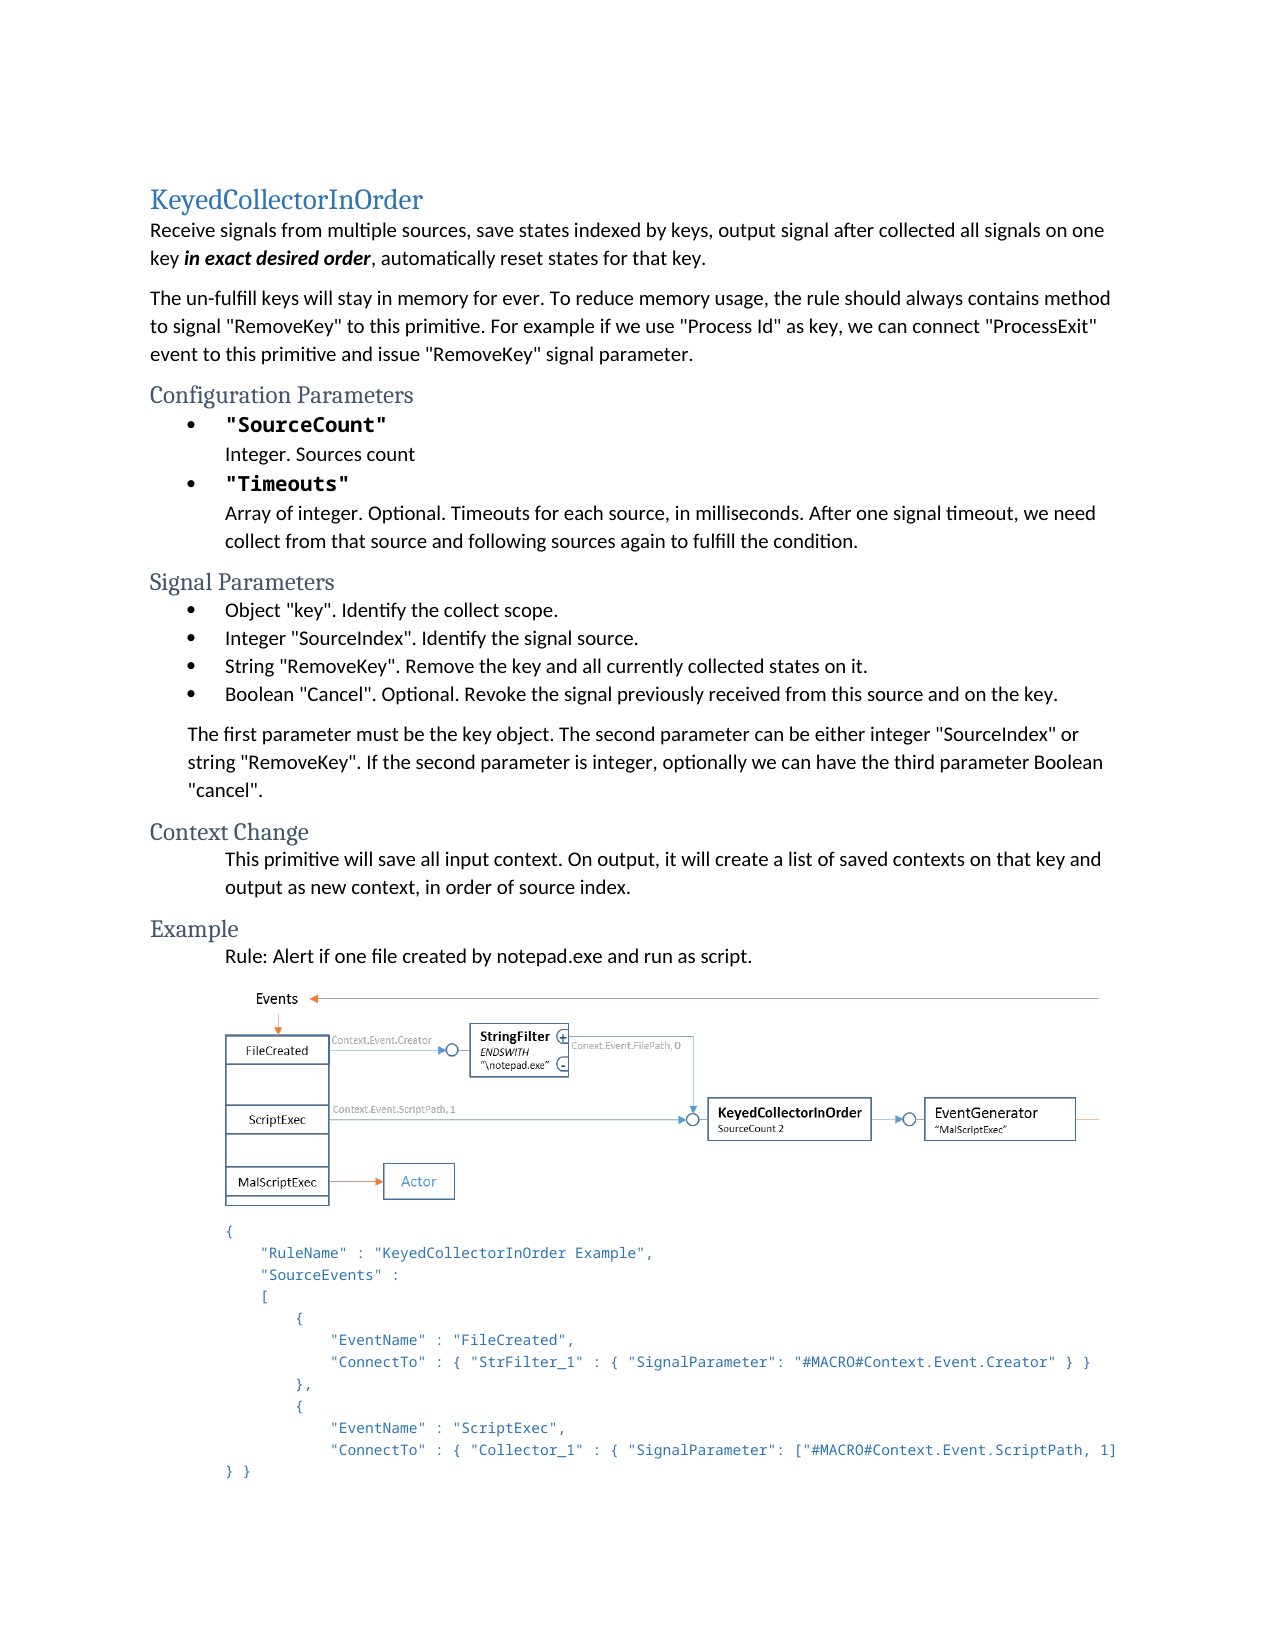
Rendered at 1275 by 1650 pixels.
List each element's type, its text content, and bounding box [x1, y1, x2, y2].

subtitle KeyedCollectorInOrder [150, 183, 1125, 217]
picture [225, 983, 1099, 1206]
text This primitive will save all input context. On output, it will create a list of saved contexts on that key and output as new context, in order of source index. [225, 846, 1125, 899]
list Object "key". Identify the collect scope. [187, 597, 1125, 622]
text Rule: Alert if one file created by notepad.exe and run as script. [225, 943, 1125, 969]
text "EventName" : "ScriptExec", [225, 1417, 1125, 1437]
text "ConnectTo" : { "StrFilter_1" : { "SignalParameter": "#MACRO#Context.Event.Creator" } } [225, 1352, 1125, 1372]
list Boolean "Cancel". Optional. Revoke the signal previously received from this source and on the key. [187, 681, 1125, 706]
list "Timeouts" Array of integer. Optional. Timeouts for each source, in milliseconds. After one signal timeout, we need collect from that source and following sources again to fulfill the condition. [187, 469, 1125, 553]
subtitle Configuration Parameters [150, 381, 1125, 410]
text "SourceEvents" : [225, 1264, 1125, 1284]
subtitle Signal Parameters [150, 568, 1125, 597]
text { [225, 1396, 1125, 1415]
text "RuleName" : "KeyedCollectorInOrder Example", [225, 1242, 1125, 1262]
text }, [225, 1374, 1125, 1393]
list String "RemoveKey". Remove the key and all currently collected states on it. [187, 653, 1125, 678]
list Integer "SourceIndex". Identify the signal source. [187, 625, 1125, 650]
list "SourceCount" Integer. Sources count [187, 410, 1125, 467]
text [ [225, 1286, 1125, 1306]
text The first parameter must be the key object. The second parameter can be either integer "SourceIndex" or string "RemoveKey". If the second parameter is integer, optionally we can have the third parameter Boolean "cancel". [187, 721, 1125, 802]
text The un-fulfill keys will stay in memory for ever. To reduce memory usage, the rule should always contains method to signal "RemoveKey" to this primitive. For example if we use "Process Id" as key, we can connect "ProcessExit" event to this primitive and issue "RemoveKey" signal parameter. [150, 285, 1125, 366]
subtitle Context Change [150, 817, 1125, 846]
subtitle Example [150, 914, 1125, 943]
text { [225, 1308, 1125, 1328]
text "EventName" : "FileCreated", [225, 1330, 1125, 1350]
text Receive signals from multiple sources, save states indexed by keys, output signal after collected all signals on one key in exact desired order, automatically reset states for that key. [150, 217, 1125, 270]
text { [225, 1221, 1125, 1240]
text "ConnectTo" : { "Collector_1" : { "SignalParameter": ["#MACRO#Context.Event.ScriptPath, 1] } } [225, 1439, 1125, 1481]
